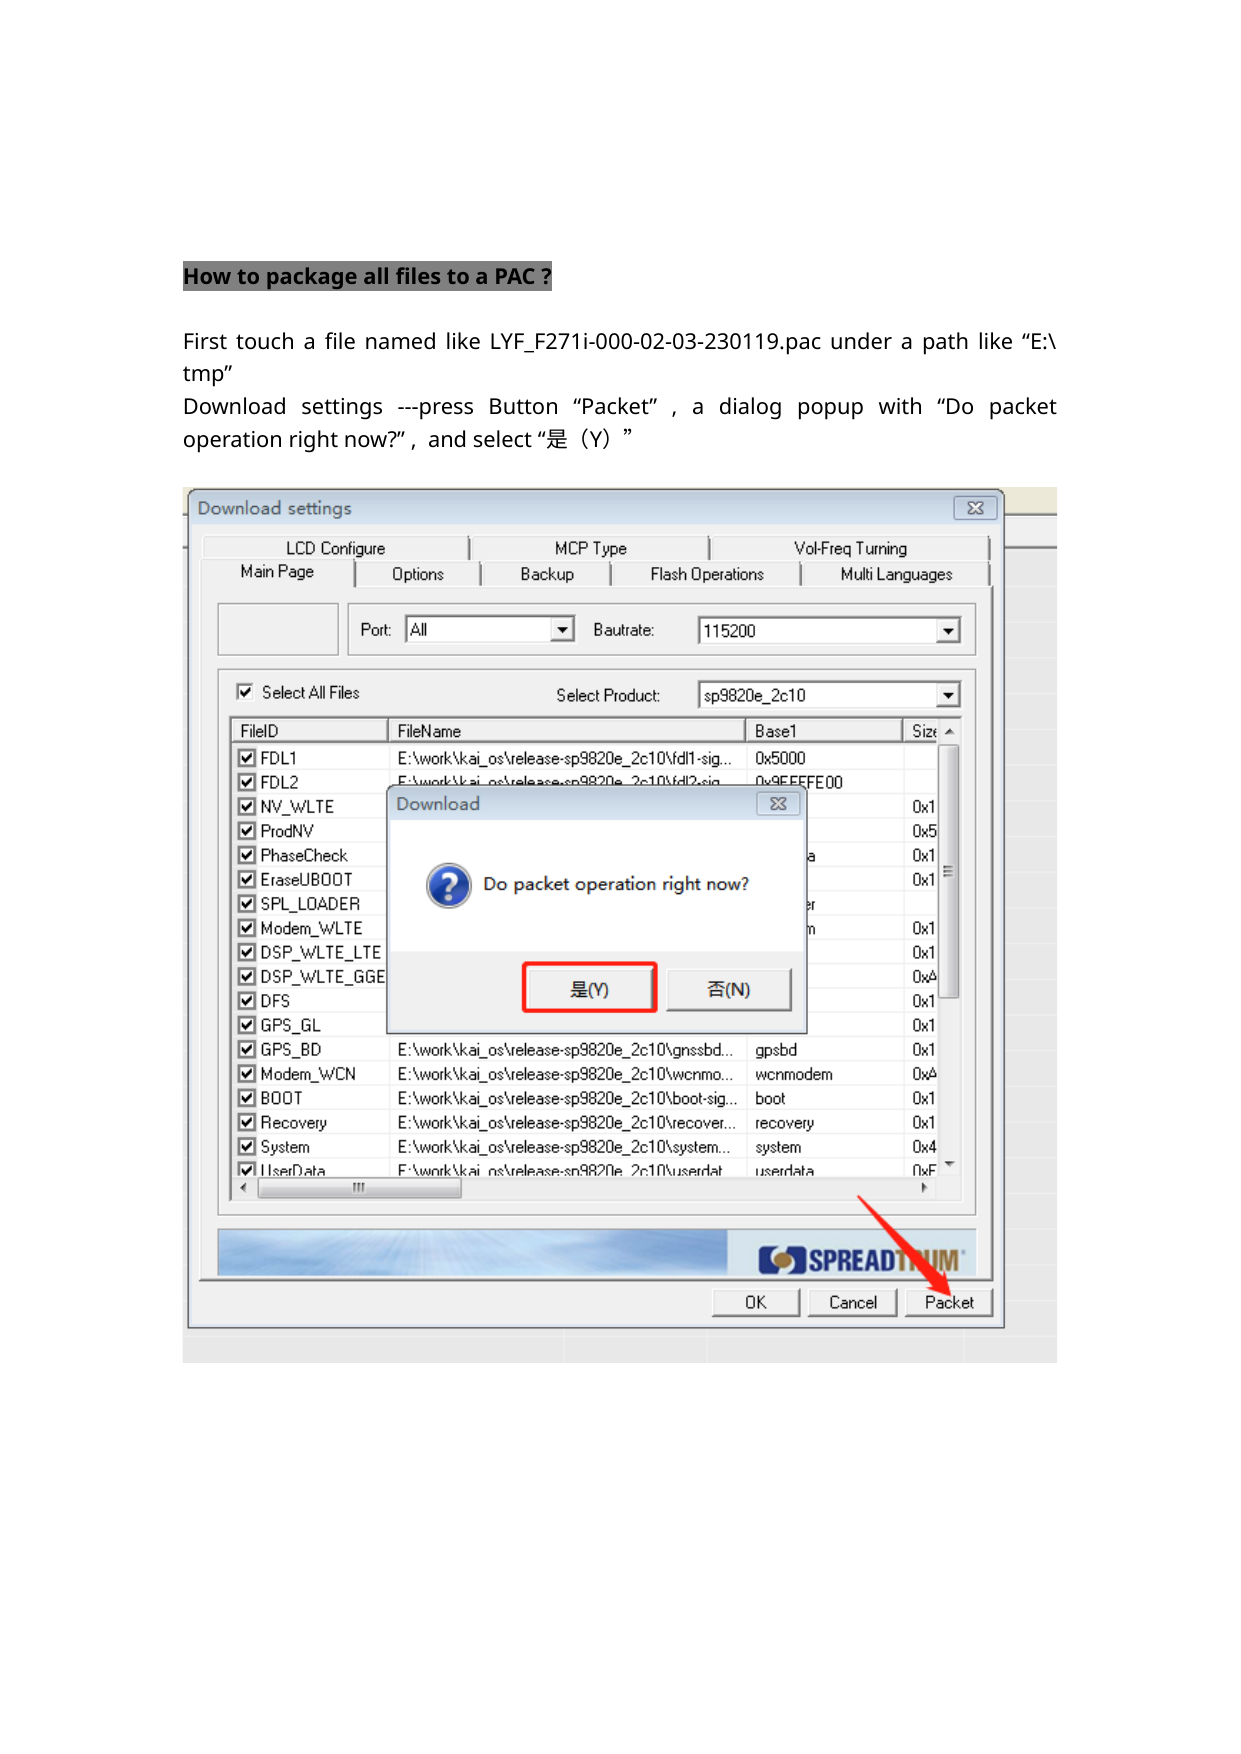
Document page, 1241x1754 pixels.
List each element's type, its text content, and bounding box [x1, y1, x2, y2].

picture [182, 487, 1058, 1363]
text Download settings ---press Button “Packet” , a dialog popup with “Do packet operation right now?” , and select “是（Y）” [183, 389, 1058, 454]
text How to package all files to a PAC ? [183, 259, 1058, 292]
text First touch a file named like LYF_F271i-000-02-03-230119.pac under a path like “E:\tmp” [183, 324, 1058, 389]
